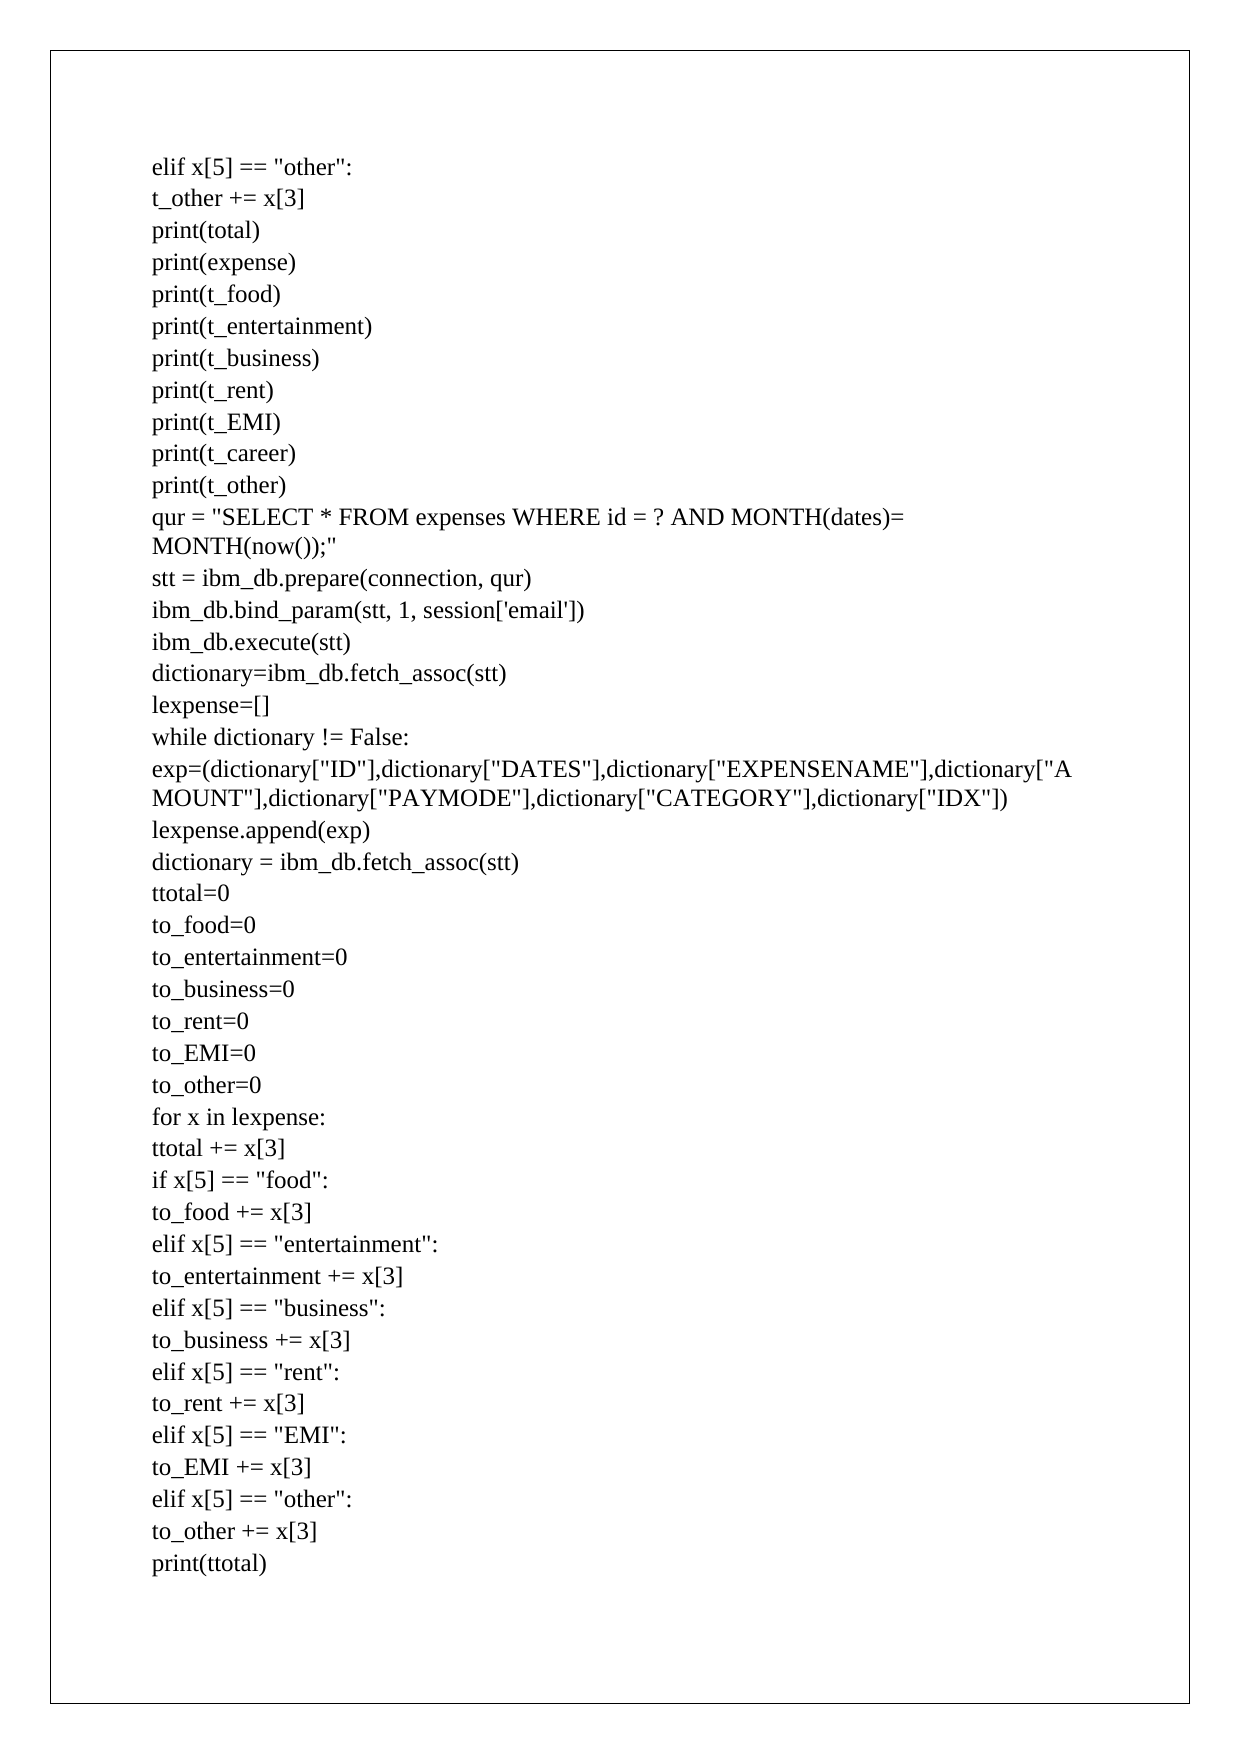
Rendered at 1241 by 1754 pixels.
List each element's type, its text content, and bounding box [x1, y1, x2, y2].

table_header print(t_career) [150, 437, 304, 469]
table_header print(t_EMI) [150, 405, 288, 437]
table_header if x[5] == "food": [150, 1164, 336, 1196]
table_header elif x[5] == "EMI": [150, 1419, 354, 1451]
table_header ibm_db.bind_param(stt, 1, session['email']) [150, 593, 593, 625]
table_header print(t_business) [150, 341, 327, 373]
table_header print(t_food) [150, 278, 288, 309]
table_header elif x[5] == "entertainment": [150, 1228, 446, 1259]
table_header elif x[5] == "other": [150, 150, 360, 182]
table_header exp=(dictionary["ID"],dictionary["DATES"],dictionary["EXPENSENAME"],dictionary["AMOUNT"],dictionary["PAYMODE"],dictionary["CATEGORY"],dictionary["IDX"]) [150, 753, 1090, 813]
table_header elif x[5] == "business": [150, 1291, 393, 1323]
table_header ttotal += x[3] [150, 1132, 293, 1164]
table_header dictionary = ibm_db.fetch_assoc(stt) [150, 845, 527, 877]
table_header qur = "SELECT * FROM expenses WHERE id = ? AND MONTH(dates)= MONTH(now());" [150, 501, 1090, 561]
table_header print(total) [150, 214, 268, 246]
table_header elif x[5] == "other": [150, 1483, 360, 1514]
table_header print(ttotal) [150, 1546, 275, 1578]
table_header print(t_rent) [150, 373, 282, 405]
table_header to_food += x[3] [150, 1196, 319, 1227]
table_header while dictionary != False: [150, 721, 417, 752]
table_header to_entertainment += x[3] [150, 1259, 411, 1291]
table_header elif x[5] == "rent": [150, 1355, 348, 1387]
table_header to_EMI=0 [150, 1036, 264, 1068]
table_header to_rent=0 [150, 1004, 257, 1036]
table_header to_food=0 [150, 909, 264, 941]
table_header ibm_db.execute(stt) [150, 625, 359, 657]
table_header to_EMI += x[3] [150, 1451, 319, 1482]
table_header lexpense=[] [150, 689, 278, 721]
table_header to_other += x[3] [150, 1514, 325, 1546]
table_header to_business += x[3] [150, 1323, 358, 1355]
table_header t_other += x[3] [150, 182, 313, 214]
table_header dictionary=ibm_db.fetch_assoc(stt) [150, 657, 514, 689]
table_header to_entertainment=0 [150, 941, 355, 972]
table_header for x in lexpense: [150, 1100, 334, 1132]
table_header stt = ibm_db.prepare(connection, qur) [150, 561, 539, 593]
table_header print(t_entertainment) [150, 309, 380, 341]
table_header to_business=0 [150, 973, 303, 1004]
table_header print(expense) [150, 246, 304, 277]
table_header ttotal=0 [150, 877, 237, 909]
table_header print(t_other) [150, 469, 294, 501]
table_header to_rent += x[3] [150, 1387, 313, 1419]
table_header lexpense.append(exp) [150, 813, 378, 845]
table_header to_other=0 [150, 1068, 269, 1100]
